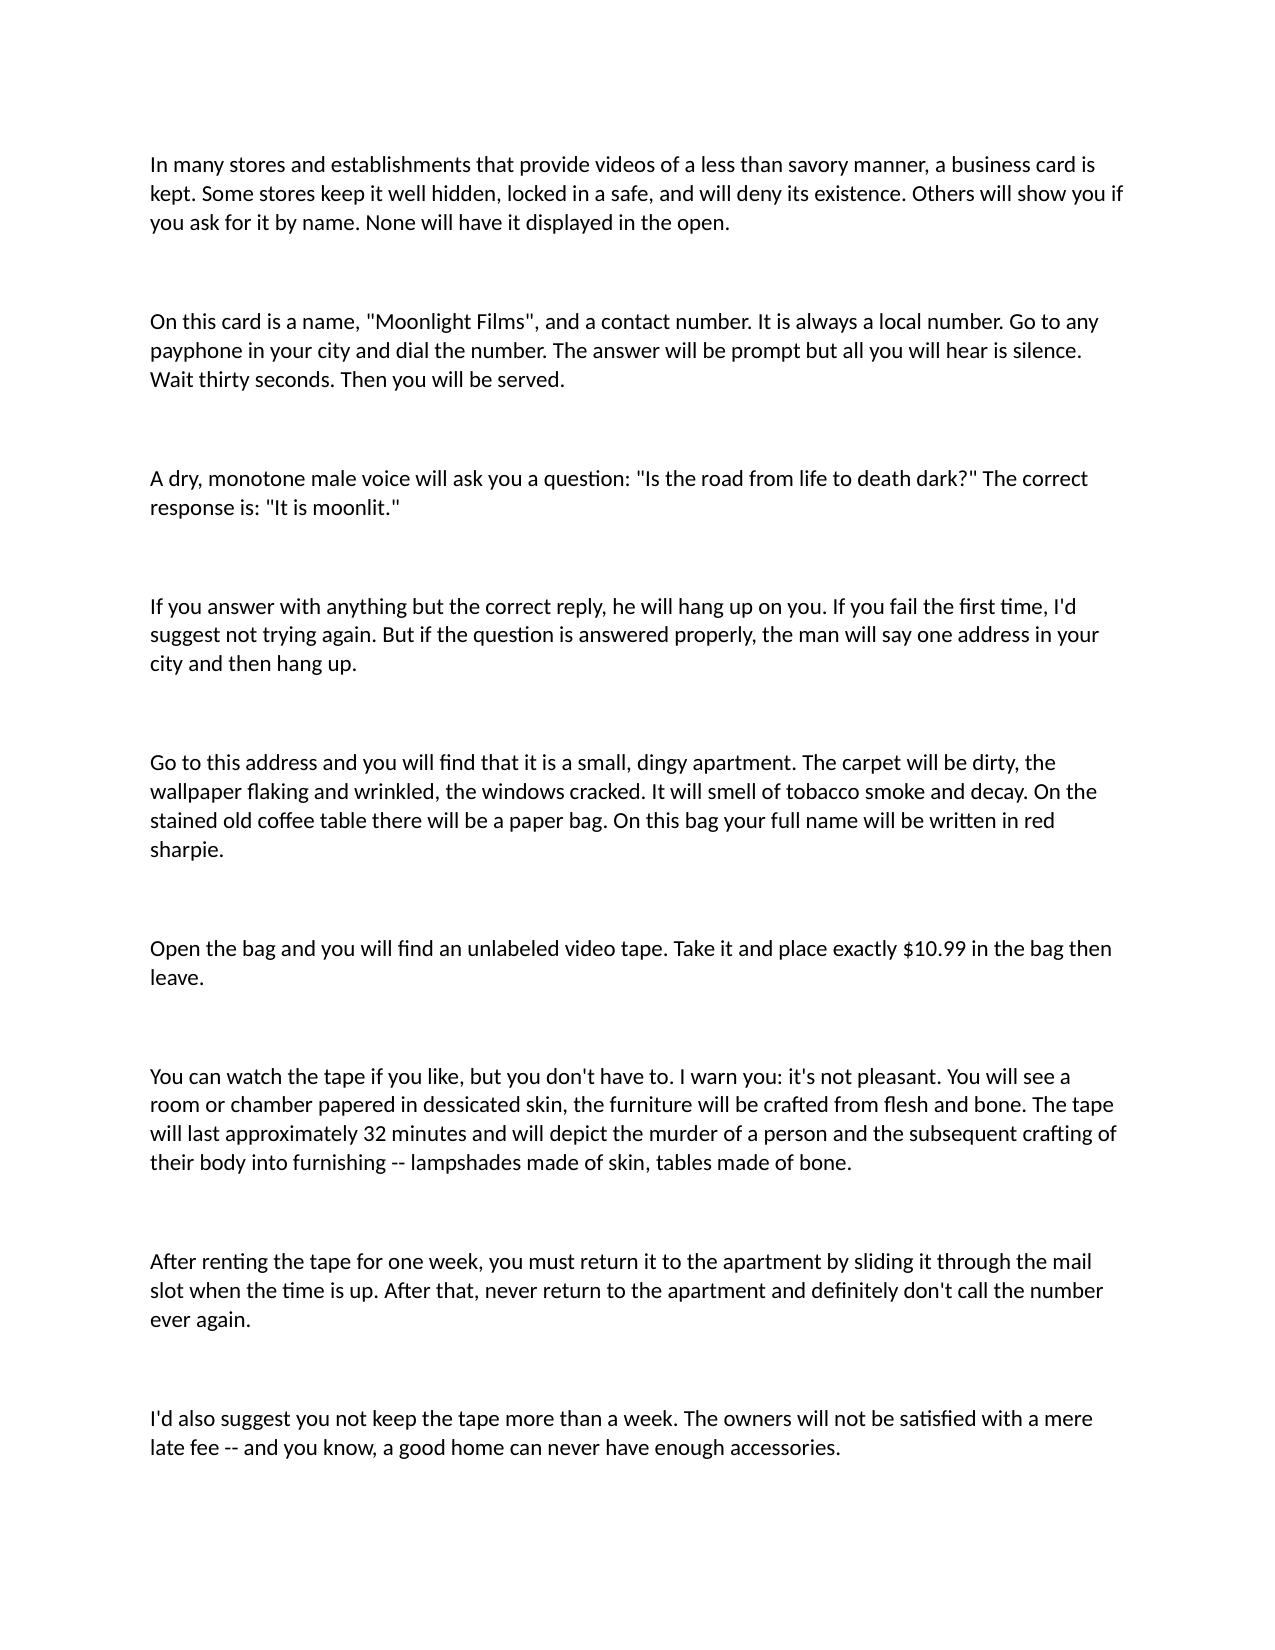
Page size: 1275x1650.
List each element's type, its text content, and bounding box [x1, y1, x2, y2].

text In many stores and establishments that provide videos of a less than savory manner, a business card is kept. Some stores keep it well hidden, locked in a safe, and will deny its existence. Others will show you if you ask for it by name. None will have it displayed in the open. [150, 150, 1125, 236]
text On this card is a name, "Moonlight Films", and a contact number. It is always a local number. Go to any payphone in your city and dial the number. The answer will be prompt but all you will hear is silence. Wait thirty seconds. Then you will be served. [150, 307, 1125, 393]
text If you answer with anything but the correct reply, he will hang up on you. If you fail the first time, I'd suggest not trying again. But if the question is answered properly, the man will say one address in your city and then hang up. [150, 591, 1125, 677]
text I'd also suggest you not keep the tape more than a week. The owners will not be satisfied with a mere late fee -- and you know, a good home can never have enough accessories. [150, 1403, 1125, 1461]
text After renting the tape for one week, you must return it to the apartment by sliding it through the mail slot when the time is up. After that, never return to the apartment and definitely don't call the number ever again. [150, 1247, 1125, 1333]
text You can watch the tape if you like, but you don't have to. I warn you: it's not pleasant. You will see a room or chamber papered in dessicated skin, the furniture will be crafted from flesh and bone. The tape will last approximately 32 minutes and will depict the murder of a person and the subsequent crafting of their body into furnishing -- lampshades made of skin, tables made of bone. [150, 1061, 1125, 1176]
text Open the bag and you will find an unlabeled video tape. Take it and place exactly $10.99 in the bag then leave. [150, 933, 1125, 991]
text A dry, monotone male voice will ask you a question: "Is the road from life to death dark?" The correct response is: "It is moonlit." [150, 463, 1125, 521]
text Go to this address and you will find that it is a small, dingy apartment. The carpet will be dirty, the wallpaper flaking and wrinkled, the windows cracked. It will smell of tobacco smoke and decay. On the stained old coffee table there will be a paper bag. On this bag your full name will be written in red sharpie. [150, 748, 1125, 863]
